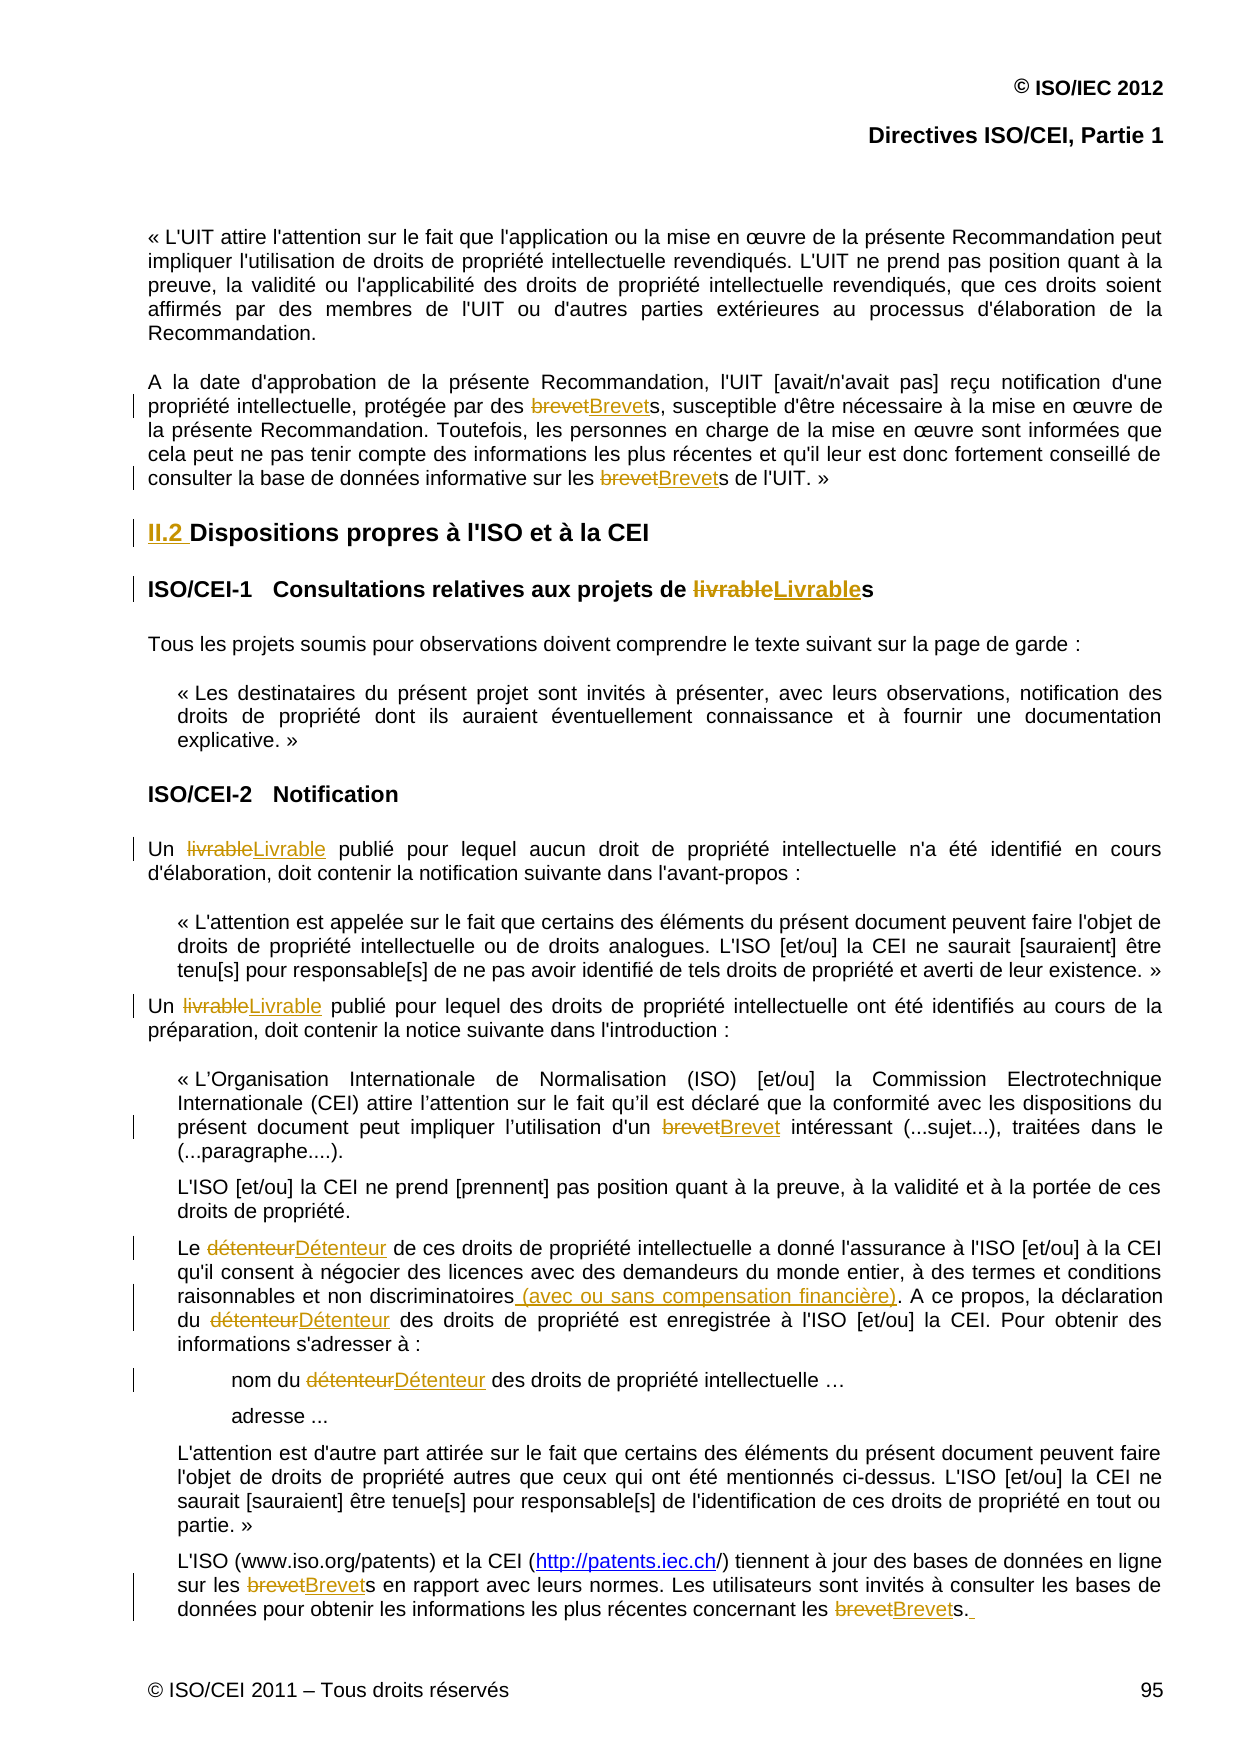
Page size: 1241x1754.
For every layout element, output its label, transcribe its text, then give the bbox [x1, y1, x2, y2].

text « Les destinataires du présent projet sont invités à présenter, avec leurs observations, notification des droits de propriété dont ils auraient éventuellement connaissance et à fournir une documentation explicative. » [177, 680, 1163, 752]
text « L'UIT attire l'attention sur le fait que l'application ou la mise en œuvre de la présente Recommandation peut impliquer l'utilisation de droits de propriété intellectuelle revendiqués. L'UIT ne prend pas position quant à la preuve, la validité ou l'applicabilité des droits de propriété intellectuelle revendiqués, que ces droits soient affirmés par des membres de l'UIT ou d'autres parties extérieures au processus d'élaboration de la Recommandation. [148, 225, 1163, 345]
text adresse ... [177, 1404, 1163, 1428]
text Un publié pour lequel aucun droit de propriété intellectuelle n'a été identifié en cours d'élaboration, doit contenir la notification suivante dans l'avant-propos : [148, 837, 1163, 884]
subtitle ISO/CEI-1 Consultations relatives aux projets de s [148, 576, 1163, 602]
text « L’Organisation Internationale de Normalisation (ISO) [et/ou] la Commission Electrotechnique Internationale (CEI) attire l’attention sur le fait qu’il est déclaré que la conformité avec les dispositions du présent document peut impliquer l’utilisation d'un intéressant (...sujet...), traitées dans le (...paragraphe....). [177, 1067, 1163, 1163]
text L'ISO (www.iso.org/patents) et la CEI (http://patents.iec.ch/) tiennent à jour des bases de données en ligne sur les s en rapport avec leurs normes. Les utilisateurs sont invités à consulter les bases de données pour obtenir les informations les plus récentes concernant les s. [177, 1549, 1163, 1621]
text « L'attention est appelée sur le fait que certains des éléments du présent document peuvent faire l'objet de droits de propriété intellectuelle ou de droits analogues. L'ISO [et/ou] la CEI ne saurait [sauraient] être tenu[s] pour responsable[s] de ne pas avoir identifié de tels droits de propriété et averti de leur existence. » [177, 909, 1163, 981]
text Un publié pour lequel des droits de propriété intellectuelle ont été identifiés au cours de la préparation, doit contenir la notice suivante dans l'introduction : [148, 994, 1163, 1042]
text A la date d'approbation de la présente Recommandation, l'UIT [avait/n'avait pas] reçu notification d'une propriété intellectuelle, protégée par des s, susceptible d'être nécessaire à la mise en œuvre de la présente Recommandation. Toutefois, les personnes en charge de la mise en œuvre sont informées que cela peut ne pas tenir compte des informations les plus récentes et qu'il leur est donc fortement conseillé de consulter la base de données informative sur les s de l'UIT. » [148, 370, 1163, 490]
text Le de ces droits de propriété intellectuelle a donné l'assurance à l'ISO [et/ou] à la CEI qu'il consent à négocier des licences avec des demandeurs du monde entier, à des termes et conditions raisonnables et non discriminatoires. A ce propos, la déclaration du des droits de propriété est enregistrée à l'ISO [et/ou] la CEI. Pour obtenir des informations s'adresser à : [177, 1236, 1163, 1355]
text L'attention est d'autre part attirée sur le fait que certains des éléments du présent document peuvent faire l'objet de droits de propriété autres que ceux qui ont été mentionnés ci-dessus. L'ISO [et/ou] la CEI ne saurait [sauraient] être tenue[s] pour responsable[s] de l'identification de ces droits de propriété en tout ou partie. » [177, 1441, 1163, 1537]
subtitle ISO/CEI-2 Notification [148, 781, 1163, 807]
text nom du des droits de propriété intellectuelle … [177, 1368, 1163, 1392]
subtitle Dispositions propres à l'ISO et à la CEI [148, 519, 1163, 547]
text L'ISO [et/ou] la CEI ne prend [prennent] pas position quant à la preuve, à la validité et à la portée de ces droits de propriété. [177, 1175, 1163, 1223]
text Tous les projets soumis pour observations doivent comprendre le texte suivant sur la page de garde : [148, 631, 1163, 655]
